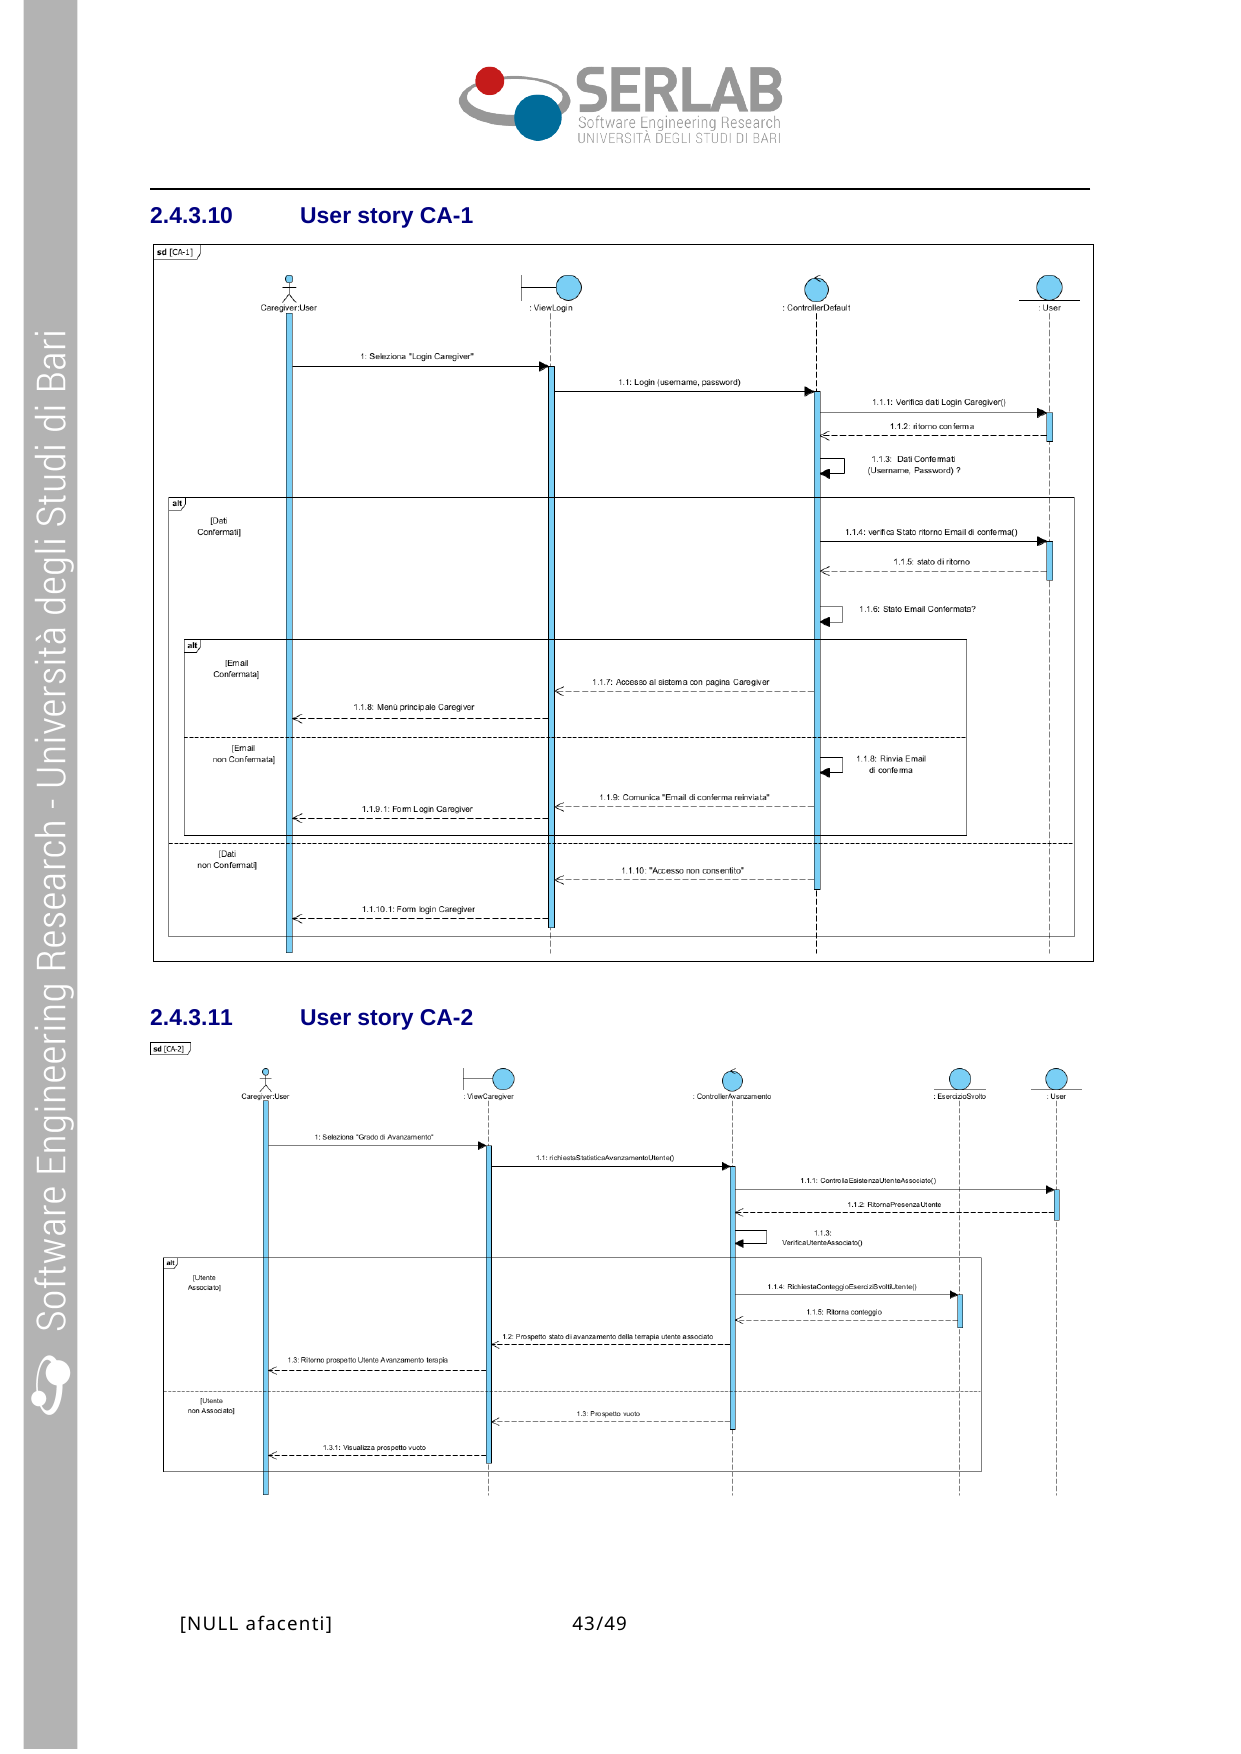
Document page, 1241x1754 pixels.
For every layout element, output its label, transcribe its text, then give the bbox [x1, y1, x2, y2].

picture [23, 0, 78, 1749]
picture [455, 65, 785, 145]
picture [150, 1042, 1091, 1541]
subtitle User story CA-1 [150, 202, 1090, 229]
picture [154, 245, 1093, 961]
subtitle User story CA-2 [150, 1004, 1090, 1030]
